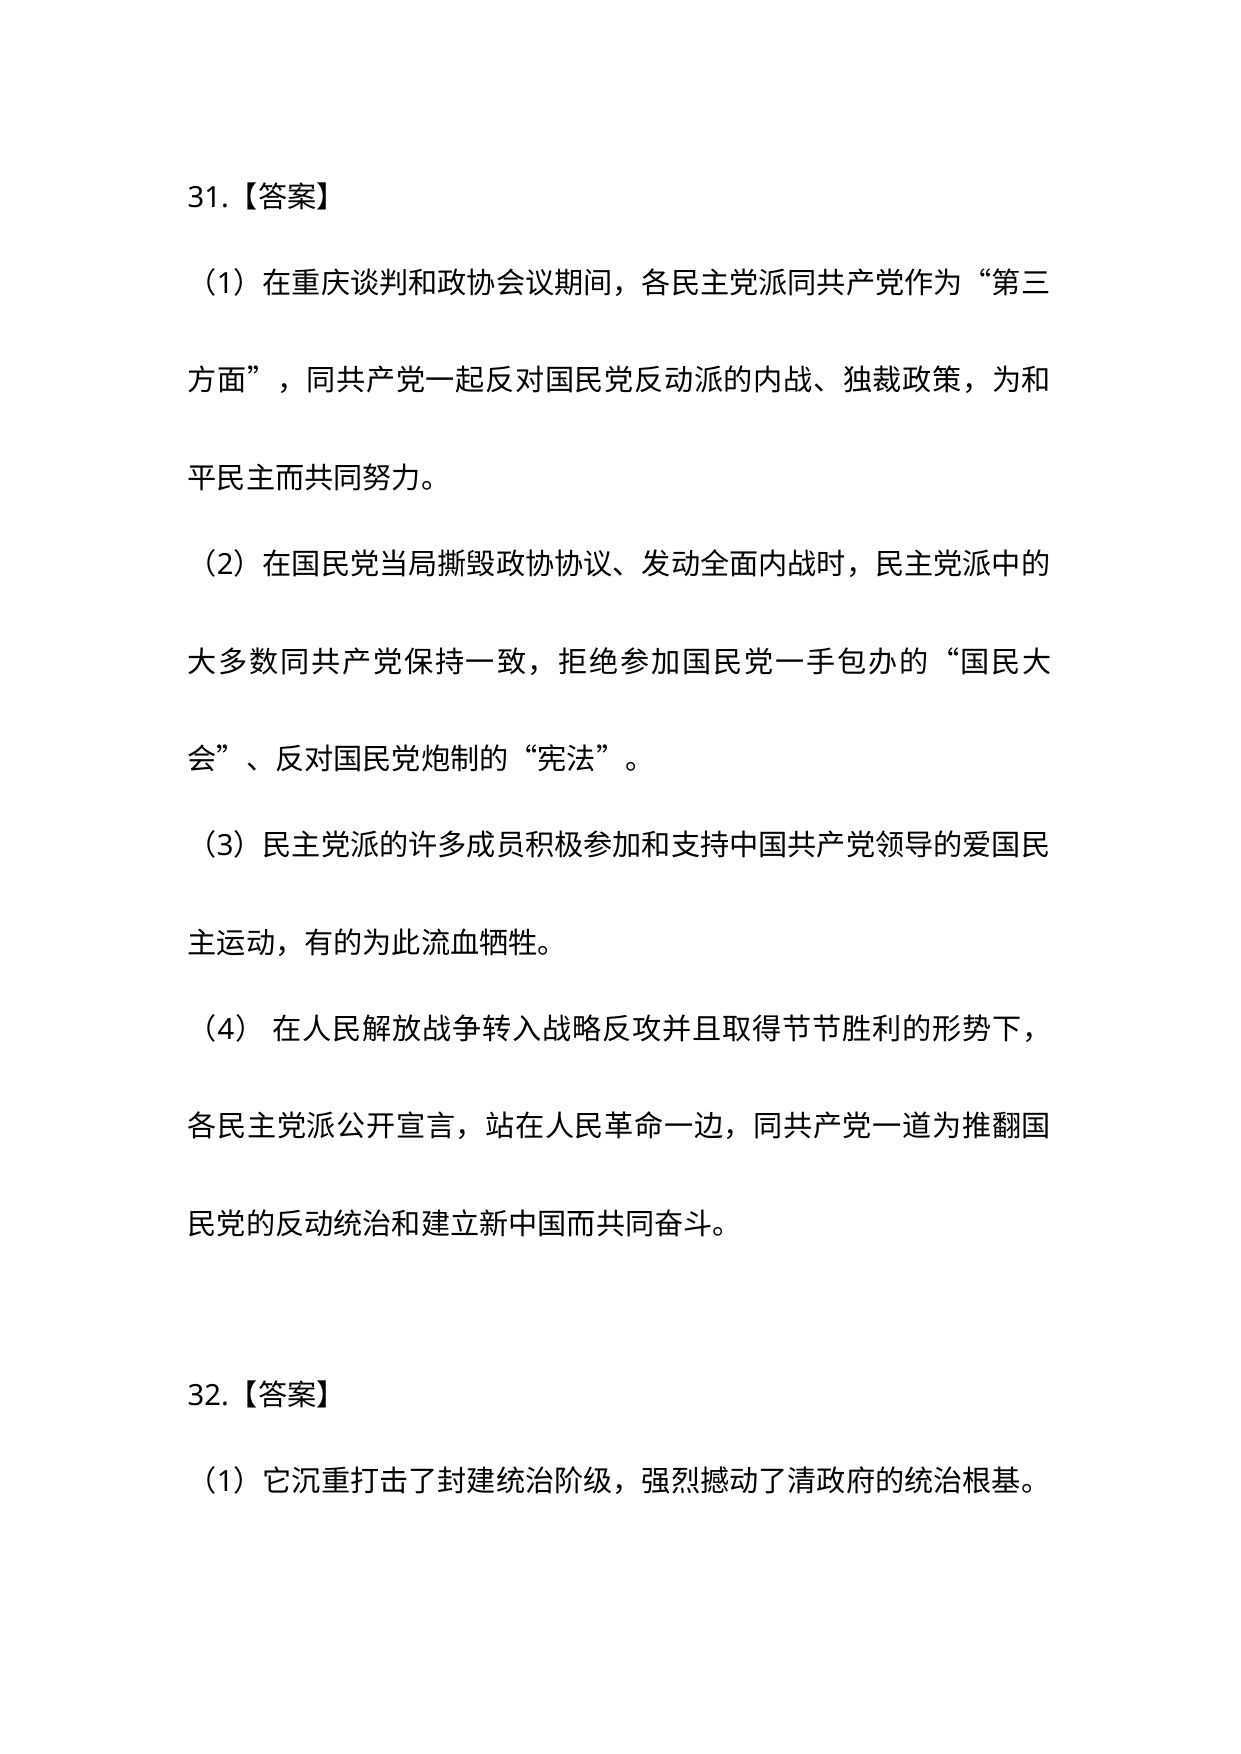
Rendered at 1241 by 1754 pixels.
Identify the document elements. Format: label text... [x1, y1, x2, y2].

text （3）民主党派的许多成员积极参加和支持中国共产党领导的爱国民主运动，有的为此流血牺牲。 [187, 810, 1053, 973]
text 32.【答案】 [187, 1360, 1053, 1425]
text 31.【答案】 [187, 162, 1053, 227]
text （1）在重庆谈判和政协会议期间，各民主党派同共产党作为“第三方面”，同共产党一起反对国民党反动派的内战、独裁政策，为和平民主而共同努力。 [187, 248, 1053, 508]
text （2）在国民党当局撕毁政协协议、发动全面内战时，民主党派中的大多数同共产党保持一致，拒绝参加国民党一手包办的“国民大会”、反对国民党炮制的“宪法”。 [187, 529, 1053, 789]
text （4） 在人民解放战争转入战略反攻并且取得节节胜利的形势下，各民主党派公开宣言，站在人民革命一边，同共产党一道为推翻国民党的反动统治和建立新中国而共同奋斗。 [187, 994, 1053, 1254]
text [187, 1446, 1053, 1511]
